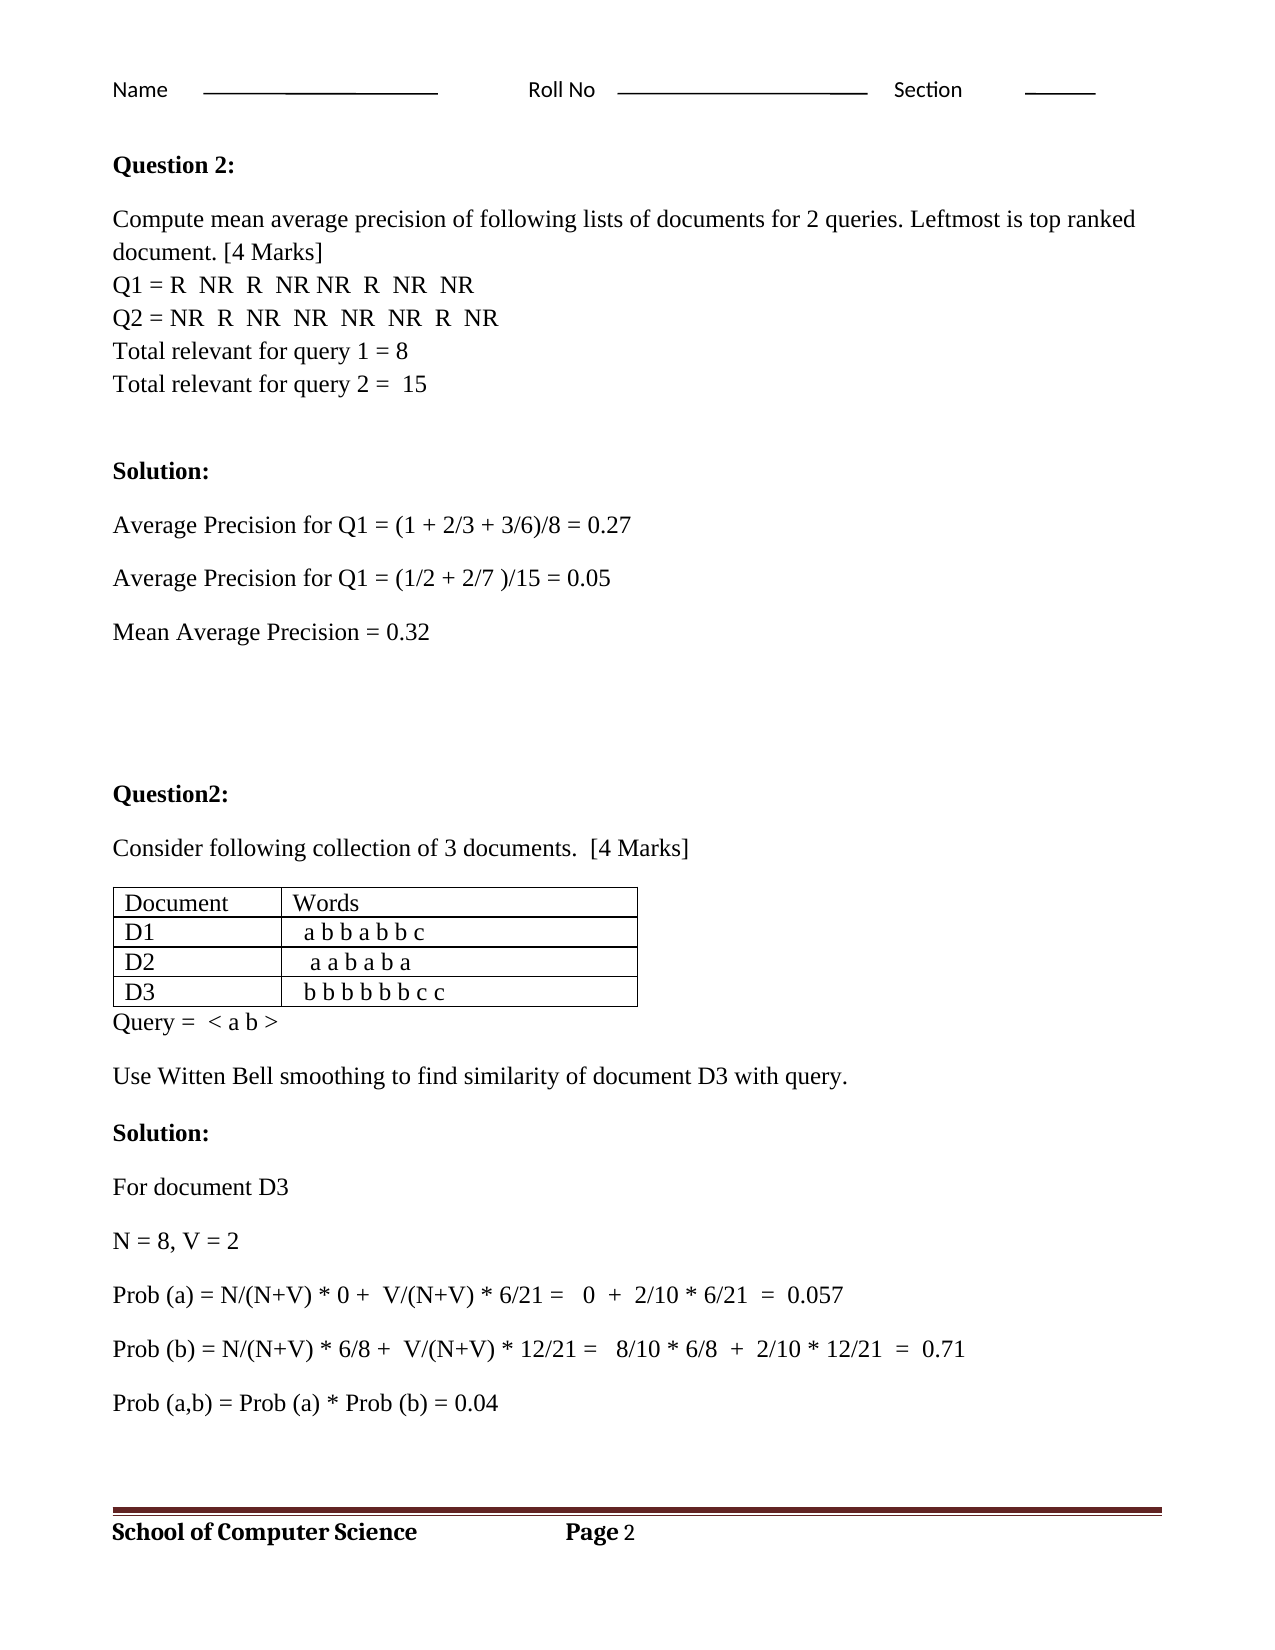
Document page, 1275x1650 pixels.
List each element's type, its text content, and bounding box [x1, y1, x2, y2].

text Q2 = NR R NR NR NR NR R NR [112, 303, 1162, 332]
text Compute mean average precision of following lists of documents for 2 queries. Leftmost is top ranked document. [4 Marks] [112, 204, 1162, 266]
table_header Document [114, 888, 281, 916]
table_cell D3 [114, 977, 281, 1006]
text Average Precision for Q1 = (1/2 + 2/7 )/15 = 0.05 [112, 563, 1162, 592]
text Prob (a,b) = Prob (a) * Prob (b) = 0.04 [112, 1388, 1162, 1417]
text Query = < a b > [112, 1007, 1162, 1036]
text Mean Average Precision = 0.32 [112, 617, 1162, 646]
text Average Precision for Q1 = (1 + 2/3 + 3/6)/8 = 0.27 [112, 510, 1162, 538]
table_header Words [282, 888, 637, 916]
text Solution: [112, 1118, 1162, 1147]
table_cell [282, 918, 637, 946]
table_cell D2 [114, 948, 281, 976]
text Solution: [112, 456, 1162, 484]
title Use Witten Bell smoothing to find similarity of document D3 with query. [112, 1061, 1162, 1090]
text Q1 = R NR R NR NR R NR NR [112, 270, 1162, 299]
table_cell [282, 977, 637, 1006]
text For document D3 [112, 1172, 1162, 1201]
text N = 8, V = 2 [112, 1226, 1162, 1255]
text Consider following collection of 3 documents. [4 Marks] [112, 833, 1162, 862]
text Total relevant for query 1 = 8 [112, 336, 1162, 365]
text Question 2: [112, 150, 1162, 179]
text Prob (b) = N/(N+V) * 6/8 + V/(N+V) * 12/21 = 8/10 * 6/8 + 2/10 * 12/21 = 0.71 [112, 1334, 1162, 1363]
table_cell [282, 948, 637, 976]
text Total relevant for query 2 = 15 [112, 369, 1162, 398]
text Question2: [112, 779, 1162, 808]
text Prob (a) = N/(N+V) * 0 + V/(N+V) * 6/21 = 0 + 2/10 * 6/21 = 0.057 [112, 1280, 1162, 1309]
table_cell D1 [114, 918, 281, 946]
